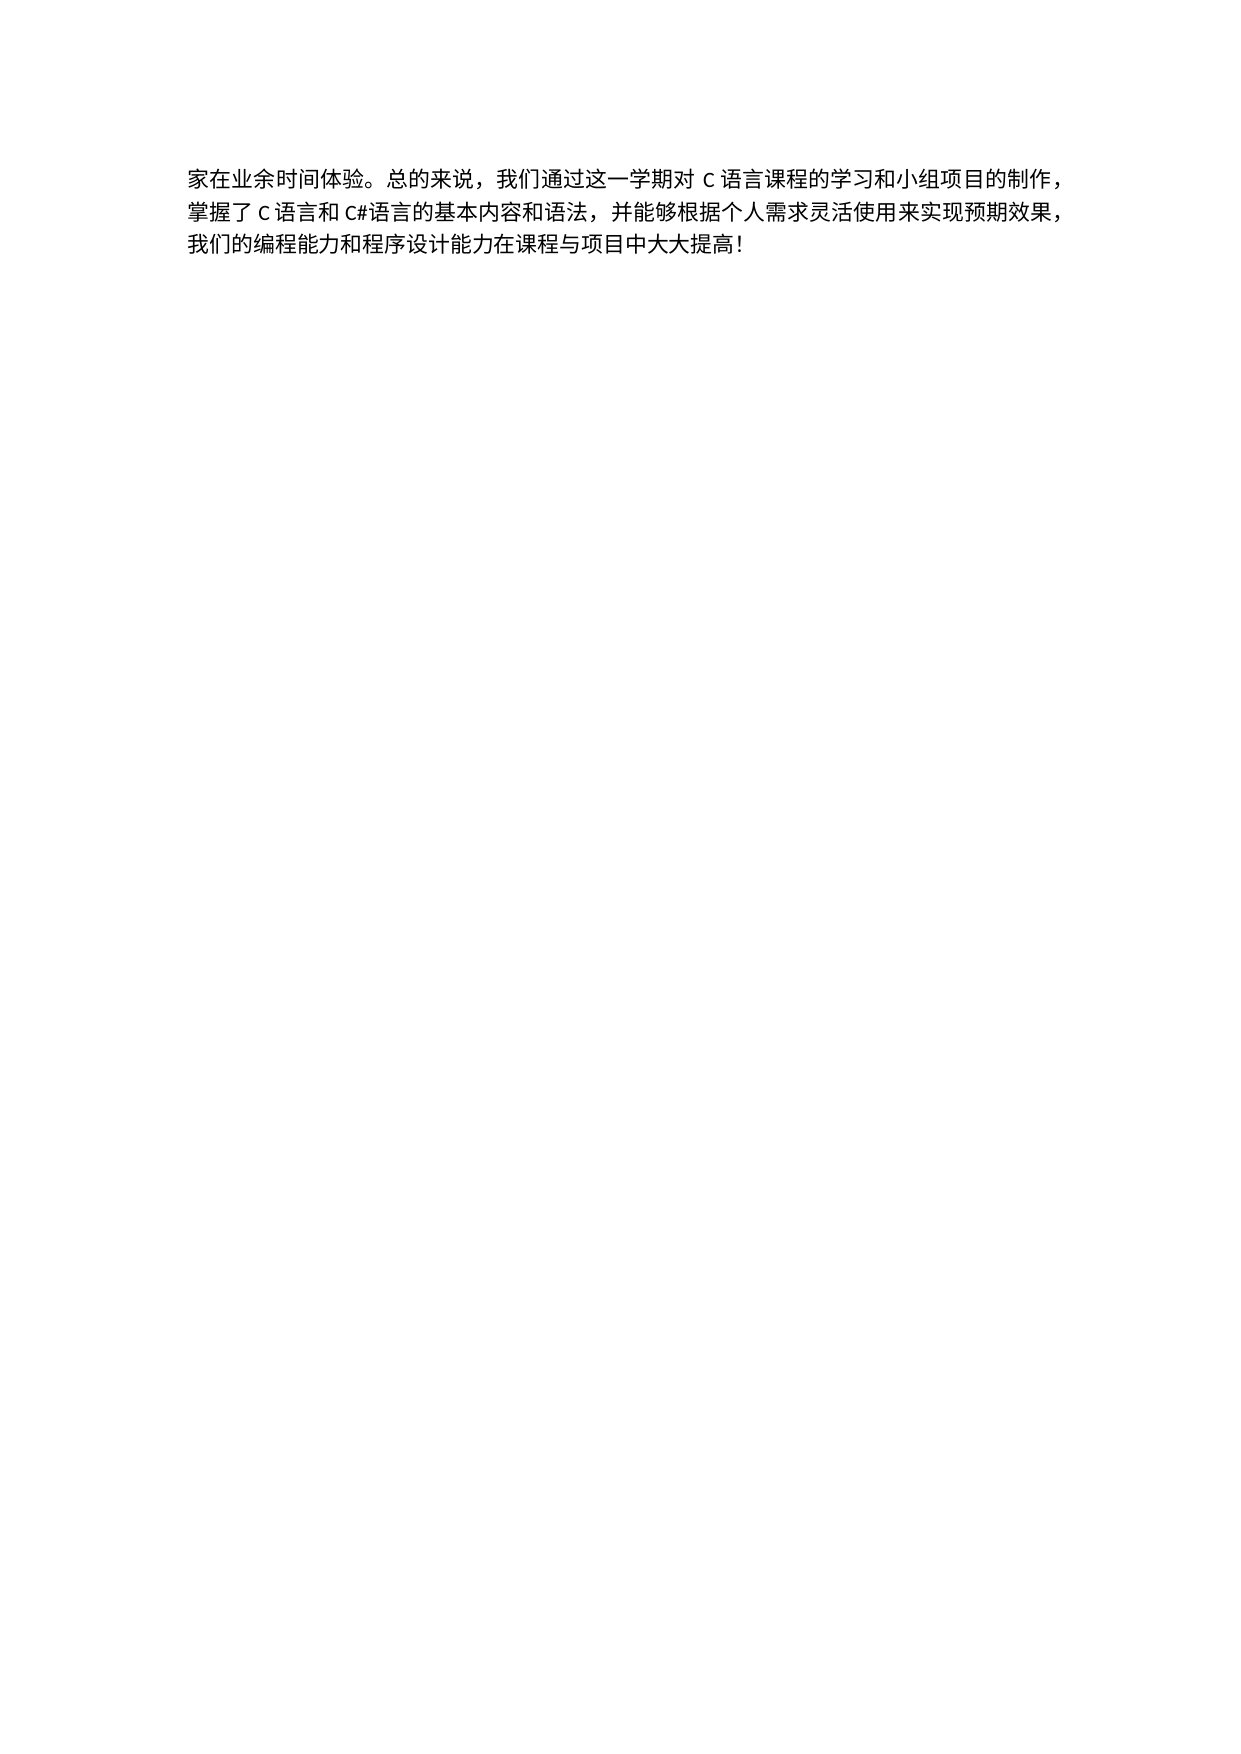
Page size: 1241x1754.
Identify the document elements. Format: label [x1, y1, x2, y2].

text [187, 162, 1053, 259]
